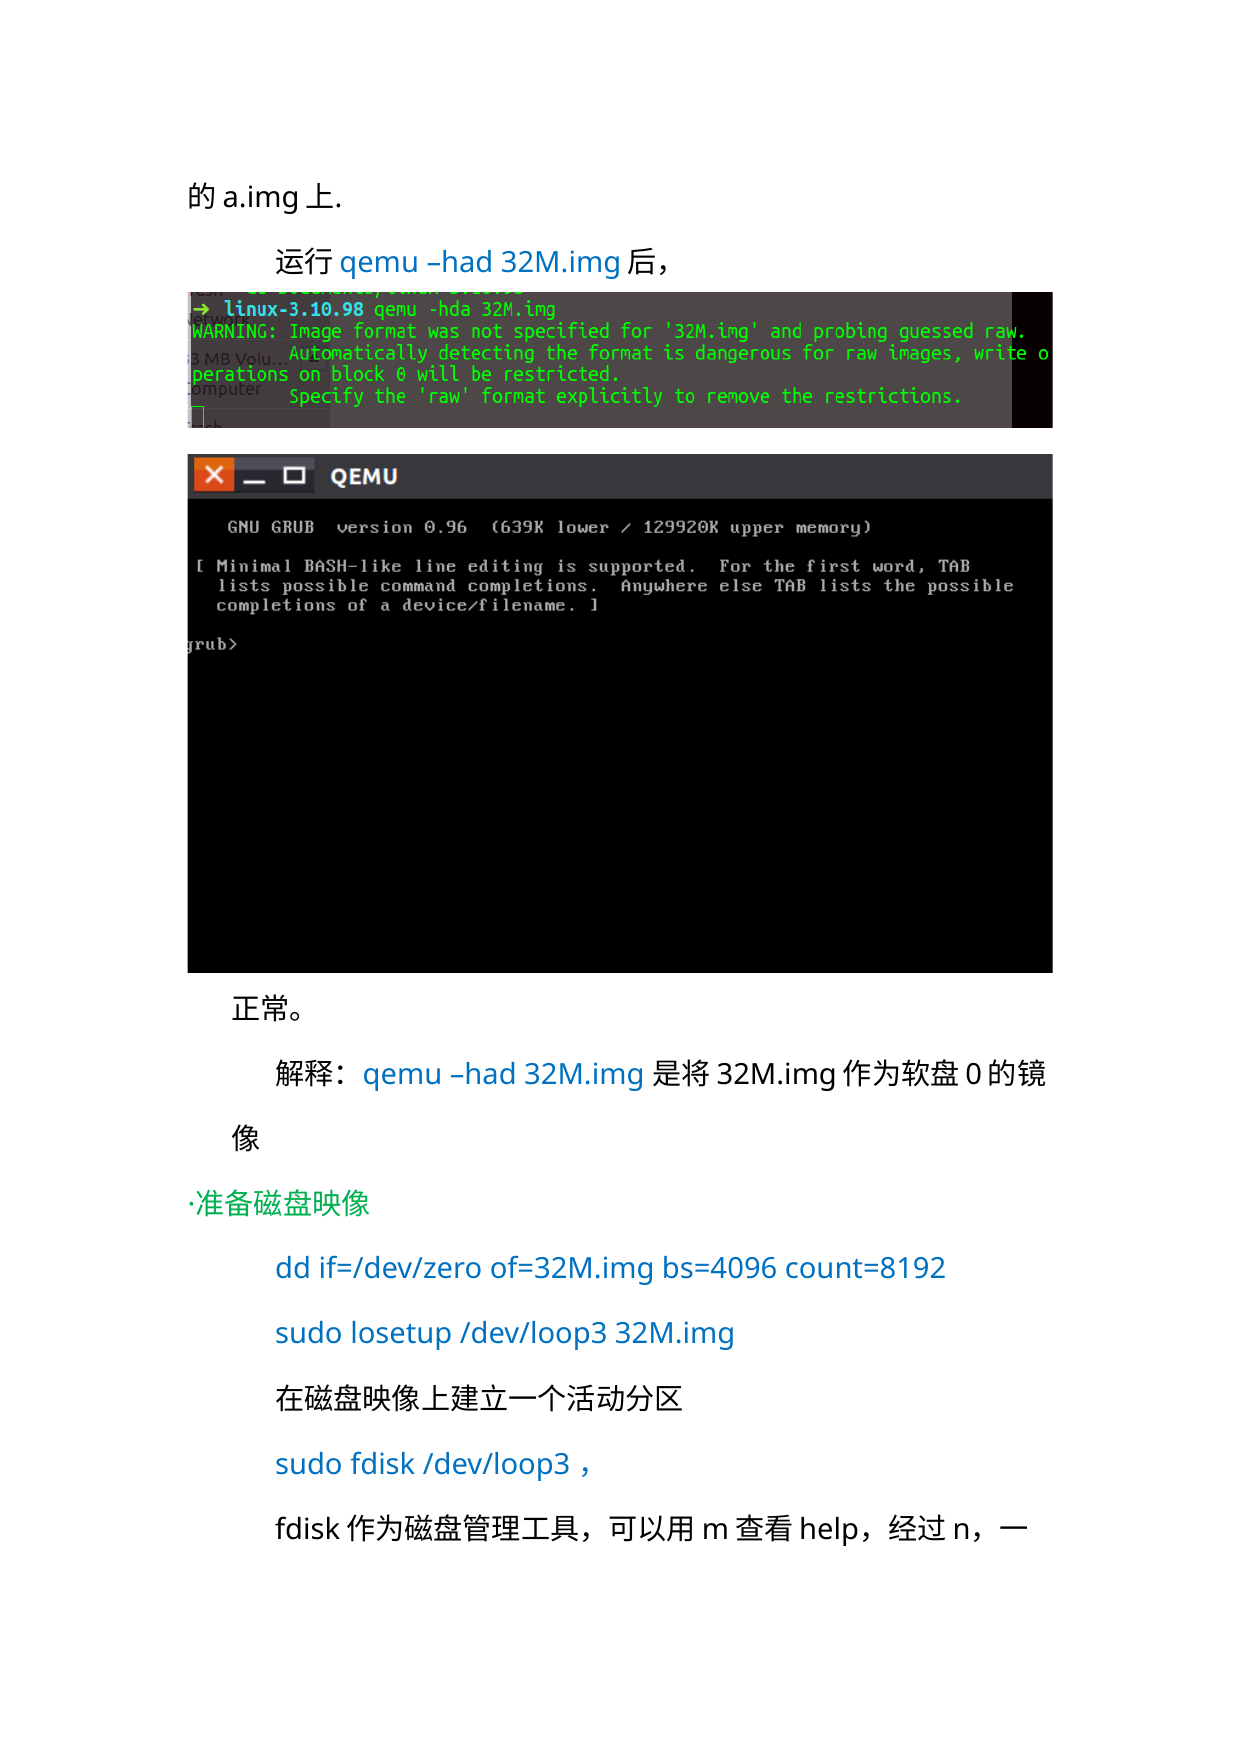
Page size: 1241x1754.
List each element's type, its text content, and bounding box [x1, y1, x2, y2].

text sudo fdisk /dev/loop3 ， [231, 1429, 1053, 1494]
text 正常。 [187, 974, 1053, 1039]
text dd if=/dev/zero of=32M.img bs=4096 count=8192 [187, 1234, 1053, 1299]
text sudo losetup /dev/loop3 32M.img [231, 1299, 1053, 1364]
text 在磁盘映像上建立一个活动分区 [231, 1364, 1053, 1429]
picture [187, 292, 1053, 428]
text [231, 1494, 1053, 1559]
text 运行qemu –had 32M.img后， [231, 227, 1053, 292]
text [187, 162, 1053, 227]
picture [187, 454, 1053, 973]
text 解释：qemu –had 32M.img 是将32M.img作为软盘0的镜像 [231, 1039, 1053, 1169]
text ·准备磁盘映像 [187, 1169, 1053, 1234]
